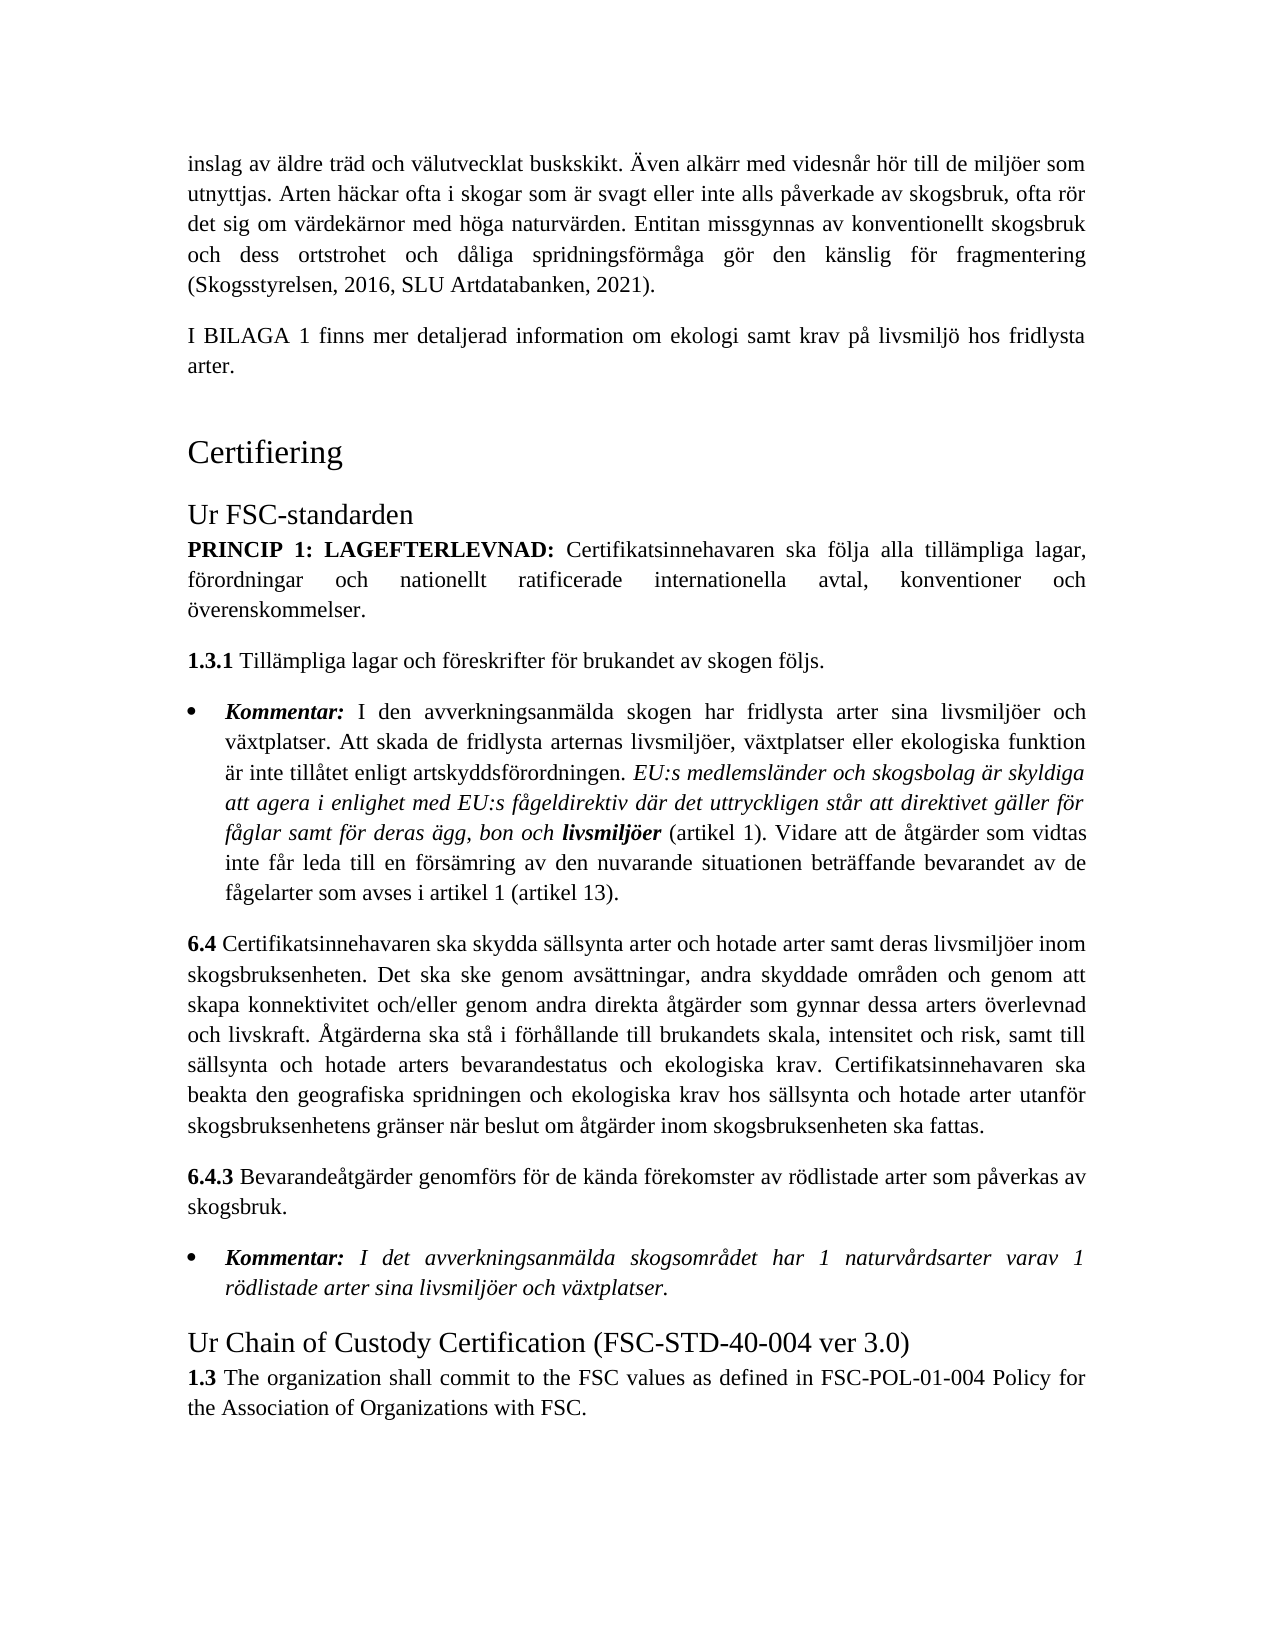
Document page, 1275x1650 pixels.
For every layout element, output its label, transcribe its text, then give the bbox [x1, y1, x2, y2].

list Kommentar: I den avverkningsanmälda skogen har fridlysta arter sina livsmiljöer och växtplatser. Att skada de fridlysta arternas livsmiljöer, växtplatser eller ekologiska funktion är inte tillåtet enligt artskyddsförordningen. EU:s medlemsländer och skogsbolag är skyldiga att agera i enlighet med EU:s fågeldirektiv där det uttryckligen står att direktivet gäller för fåglar samt för deras ägg, bon och livsmiljöer (artikel 1). Vidare att de åtgärder som vidtas inte får leda till en försämring av den nuvarande situationen beträffande bevarandet av de fågelarter som avses i artikel 1 (artikel 13). [187, 698, 1087, 906]
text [187, 150, 1087, 297]
subtitle Ur Chain of Custody Certification (FSC-STD-40-004 ver 3.0) [187, 1325, 1087, 1359]
list Kommentar: I det avverkningsanmälda skogsområdet har 1 naturvårdsarter varav 1 rödlistade arter sina livsmiljöer och växtplatser. [187, 1244, 1087, 1301]
subtitle Ur FSC-standarden [187, 497, 1087, 531]
text 1.3.1 Tillämpliga lagar och föreskrifter för brukandet av skogen följs. [187, 647, 1087, 673]
subtitle Certifiering [187, 432, 1087, 471]
text 1.3 The organization shall commit to the FSC values as defined in FSC-POL-01-004 Policy for the Association of Organizations with FSC. [187, 1364, 1087, 1420]
text PRINCIP 1: LAGEFTERLEVNAD: Certifikatsinnehavaren ska följa alla tillämpliga lagar, förordningar och nationellt ratificerade internationella avtal, konventioner och överenskommelser. [187, 536, 1087, 622]
text 6.4 Certifikatsinnehavaren ska skydda sällsynta arter och hotade arter samt deras livsmiljöer inom skogsbruksenheten. Det ska ske genom avsättningar, andra skyddade områden och genom att skapa konnektivitet och/eller genom andra direkta åtgärder som gynnar dessa arters överlevnad och livskraft. Åtgärderna ska stå i förhållande till brukandets skala, intensitet och risk, samt till sällsynta och hotade arters bevarandestatus och ekologiska krav. Certifikatsinnehavaren ska beakta den geografiska spridningen och ekologiska krav hos sällsynta och hotade arter utanför skogsbruksenhetens gränser när beslut om åtgärder inom skogsbruksenheten ska fattas. [187, 931, 1087, 1138]
text 6.4.3 Bevarandeåtgärder genomförs för de kända förekomster av rödlistade arter som påverkas av skogsbruk. [187, 1163, 1087, 1219]
text I BILAGA 1 finns mer detaljerad information om ekologi samt krav på livsmiljö hos fridlysta arter. [187, 322, 1087, 378]
